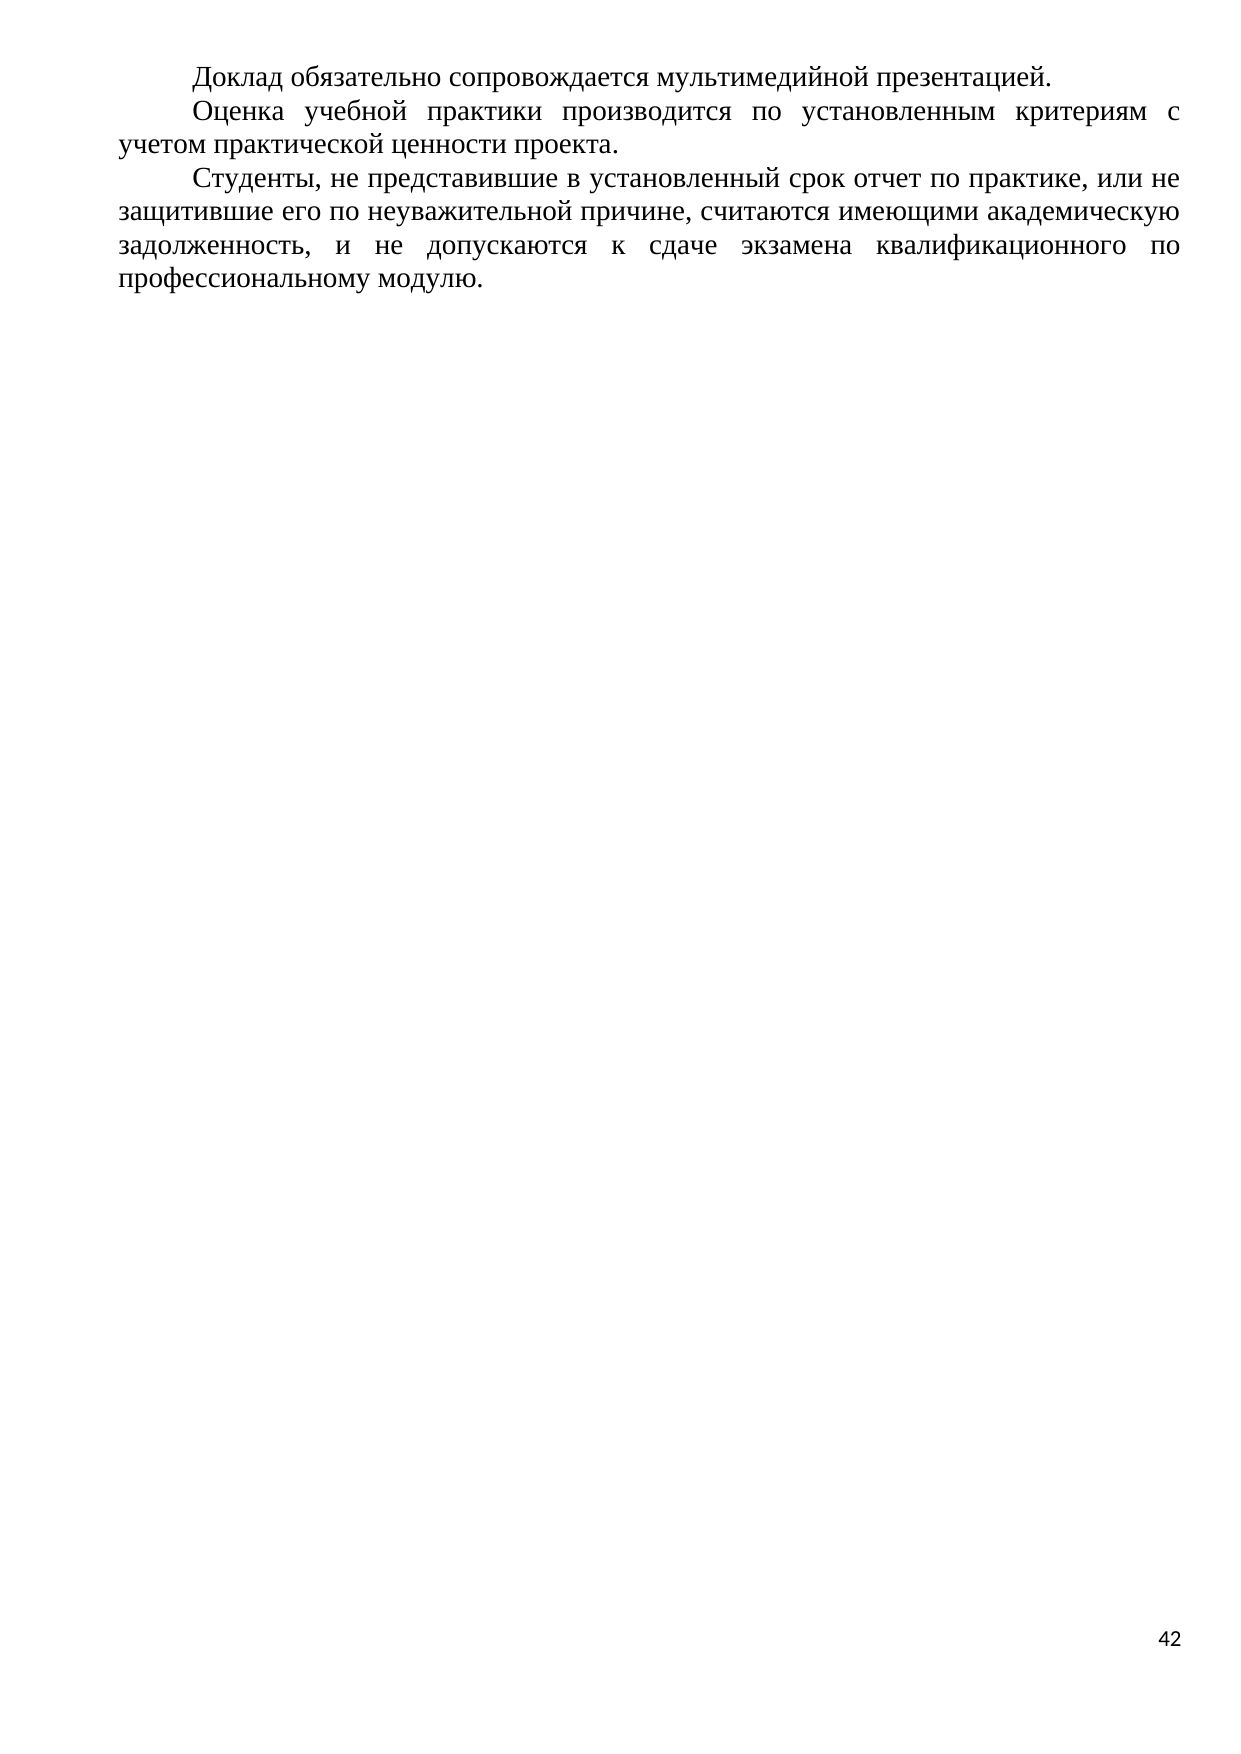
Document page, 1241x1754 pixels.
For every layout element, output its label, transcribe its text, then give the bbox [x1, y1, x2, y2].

text Оценка учебной практики производится по установленным критериям с учетом практической ценности проекта. [118, 93, 1181, 160]
text Доклад обязательно сопровождается мультимедийной презентацией. [118, 59, 1181, 93]
text Студенты, не представившие в установленный срок отчет по практике, или не защитившие его по неуважительной причине, считаются имеющими академическую задолженность, и не допускаются к сдаче экзамена квалификационного по профессиональному модулю. [118, 160, 1181, 294]
